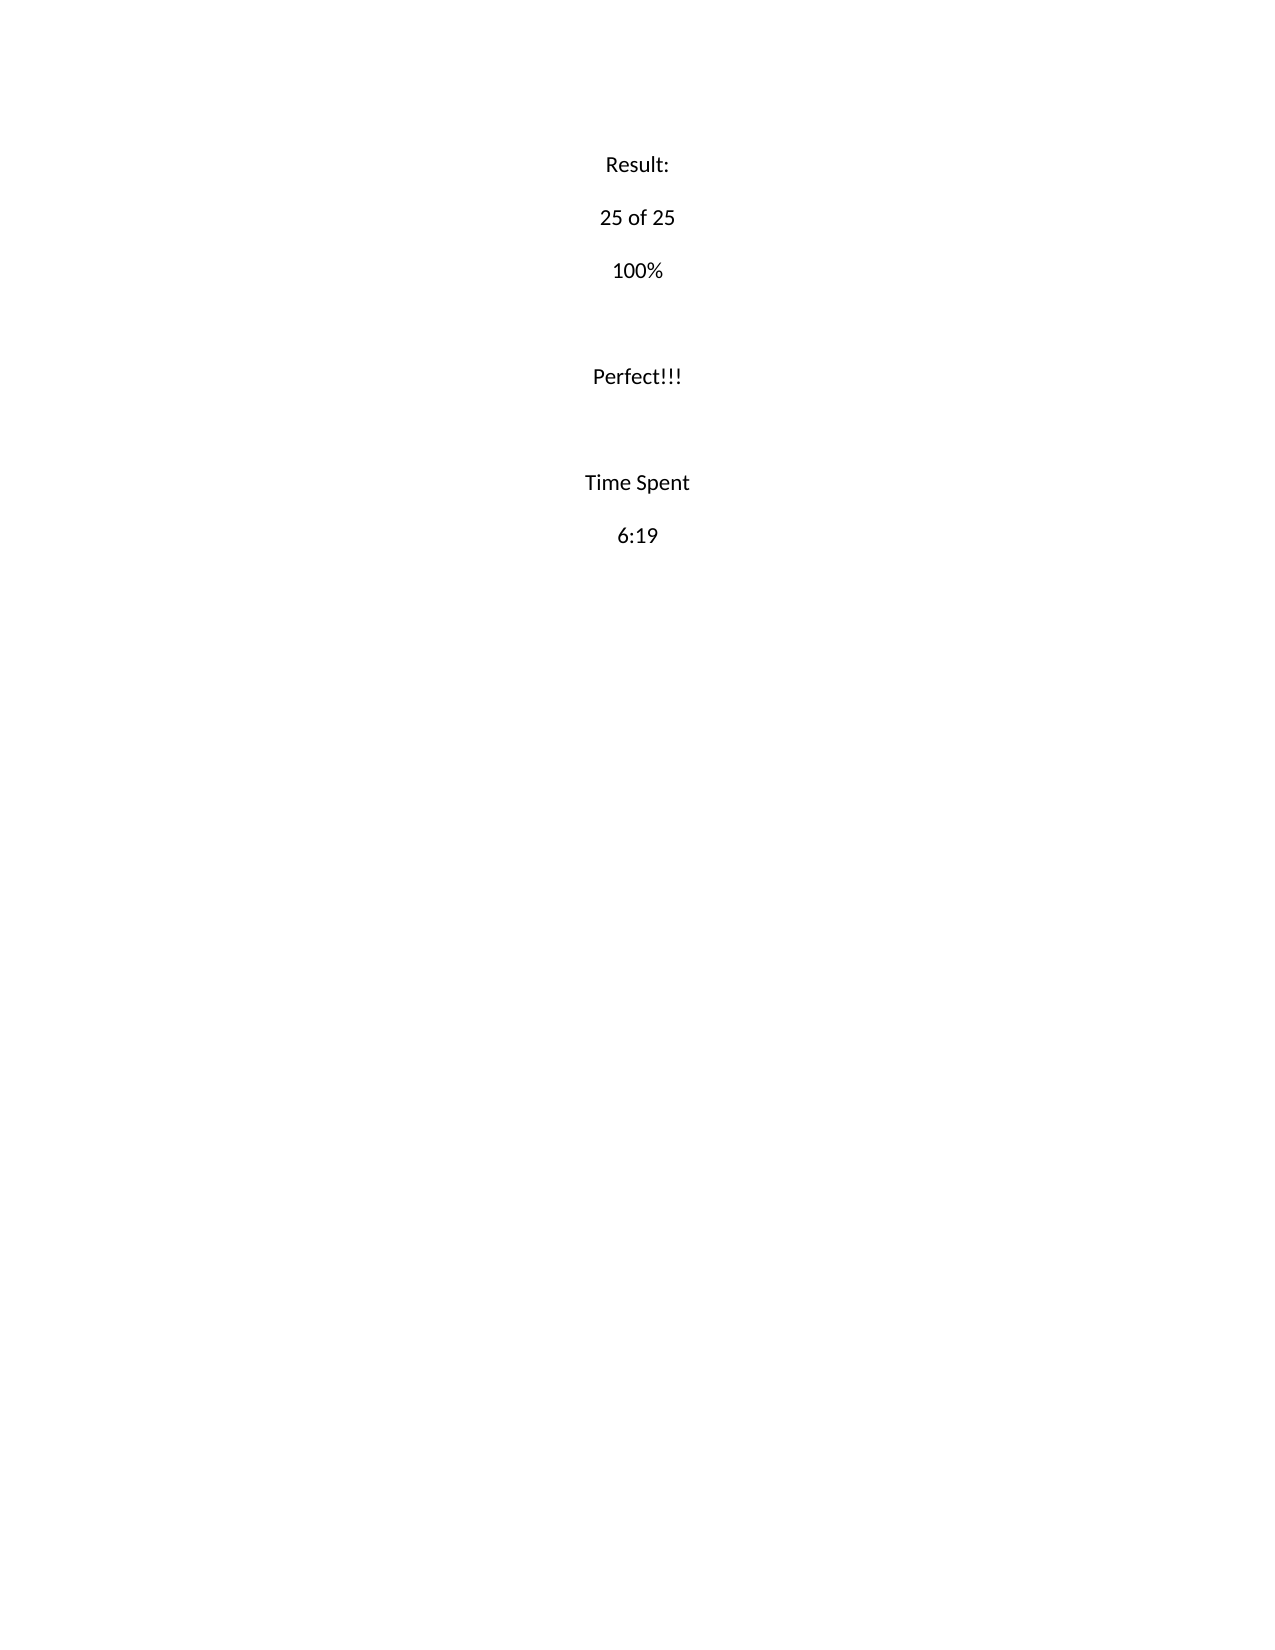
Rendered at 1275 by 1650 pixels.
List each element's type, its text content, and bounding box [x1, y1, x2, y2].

text Result: [150, 150, 1125, 178]
text Time Spent [150, 468, 1125, 496]
text 25 of 25 [150, 203, 1125, 231]
text 100% [150, 256, 1125, 284]
text 6:19 [150, 521, 1125, 549]
text Perfect!!! [150, 362, 1125, 390]
